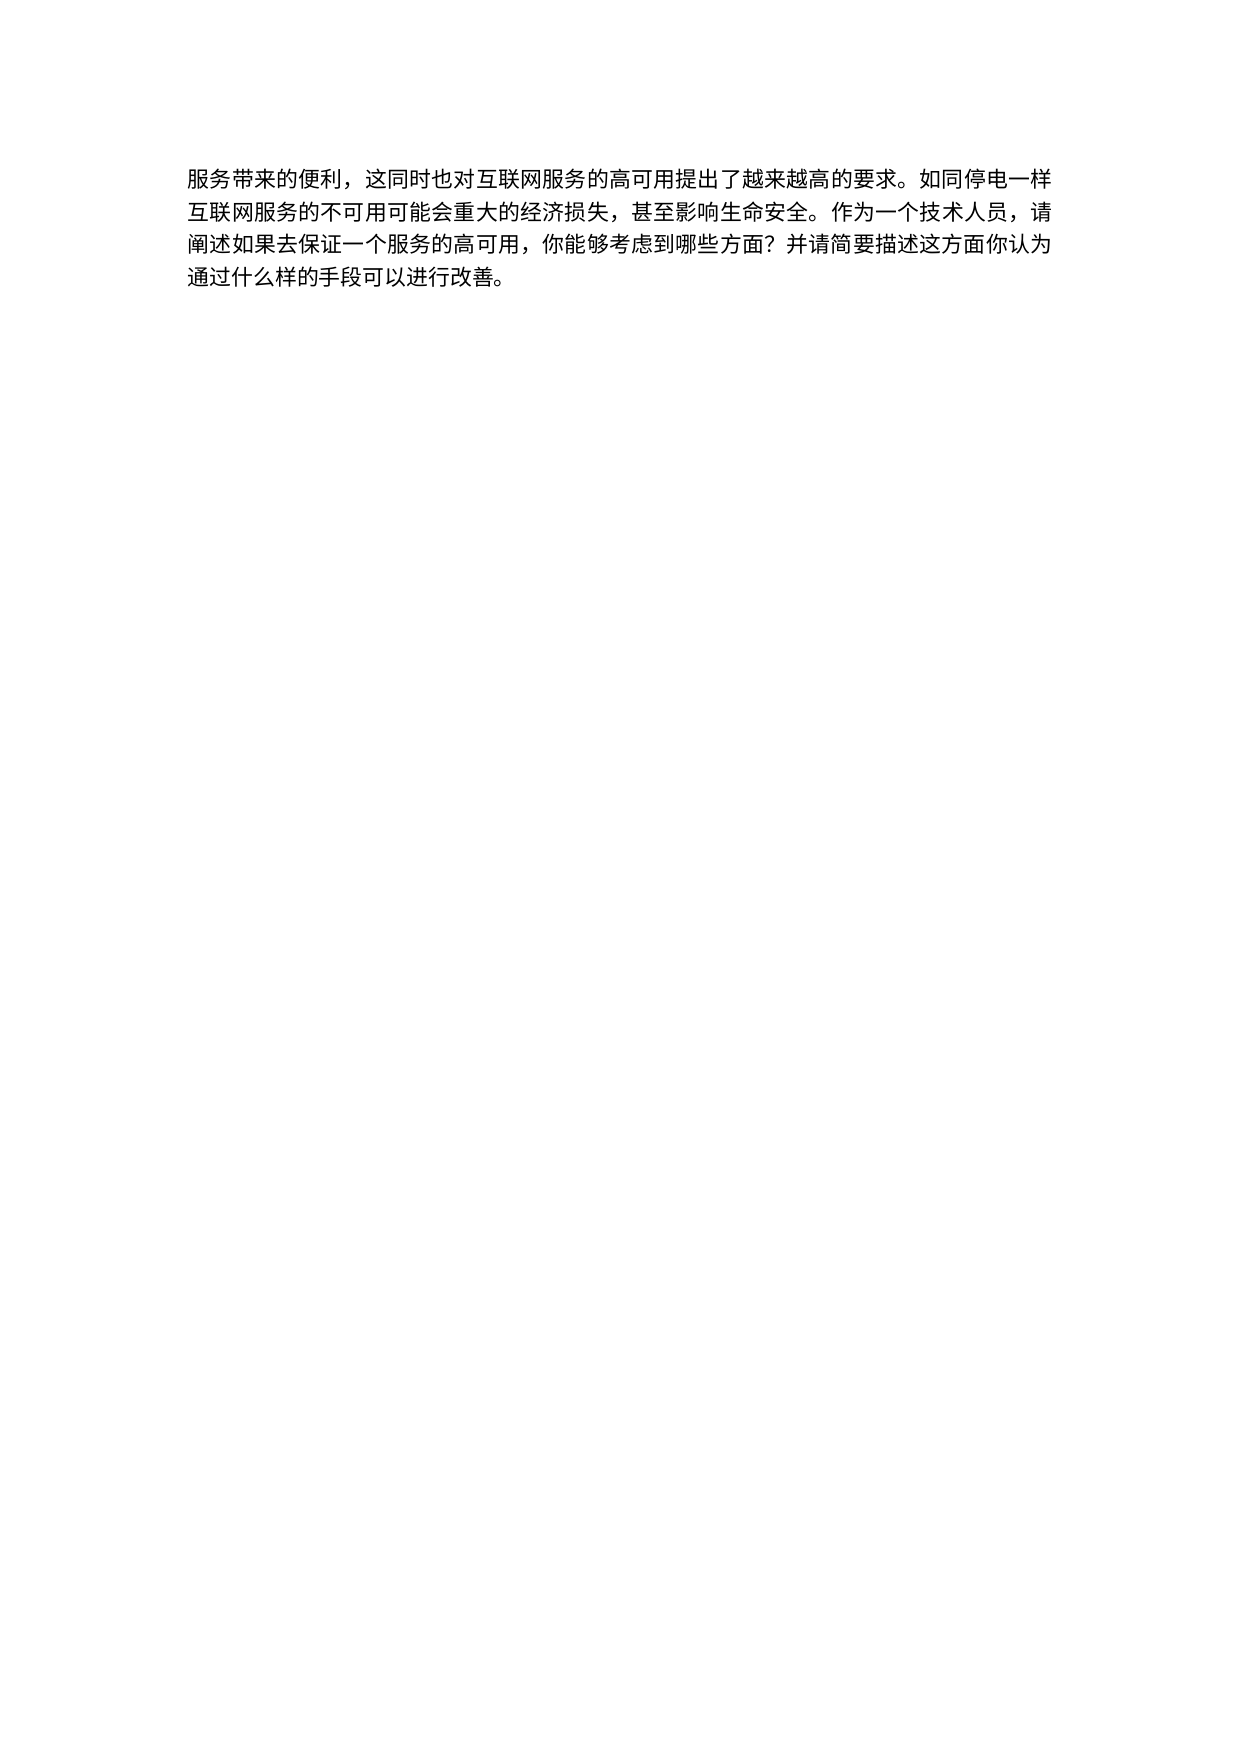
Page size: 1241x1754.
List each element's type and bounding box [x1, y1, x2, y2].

text [187, 162, 1053, 292]
